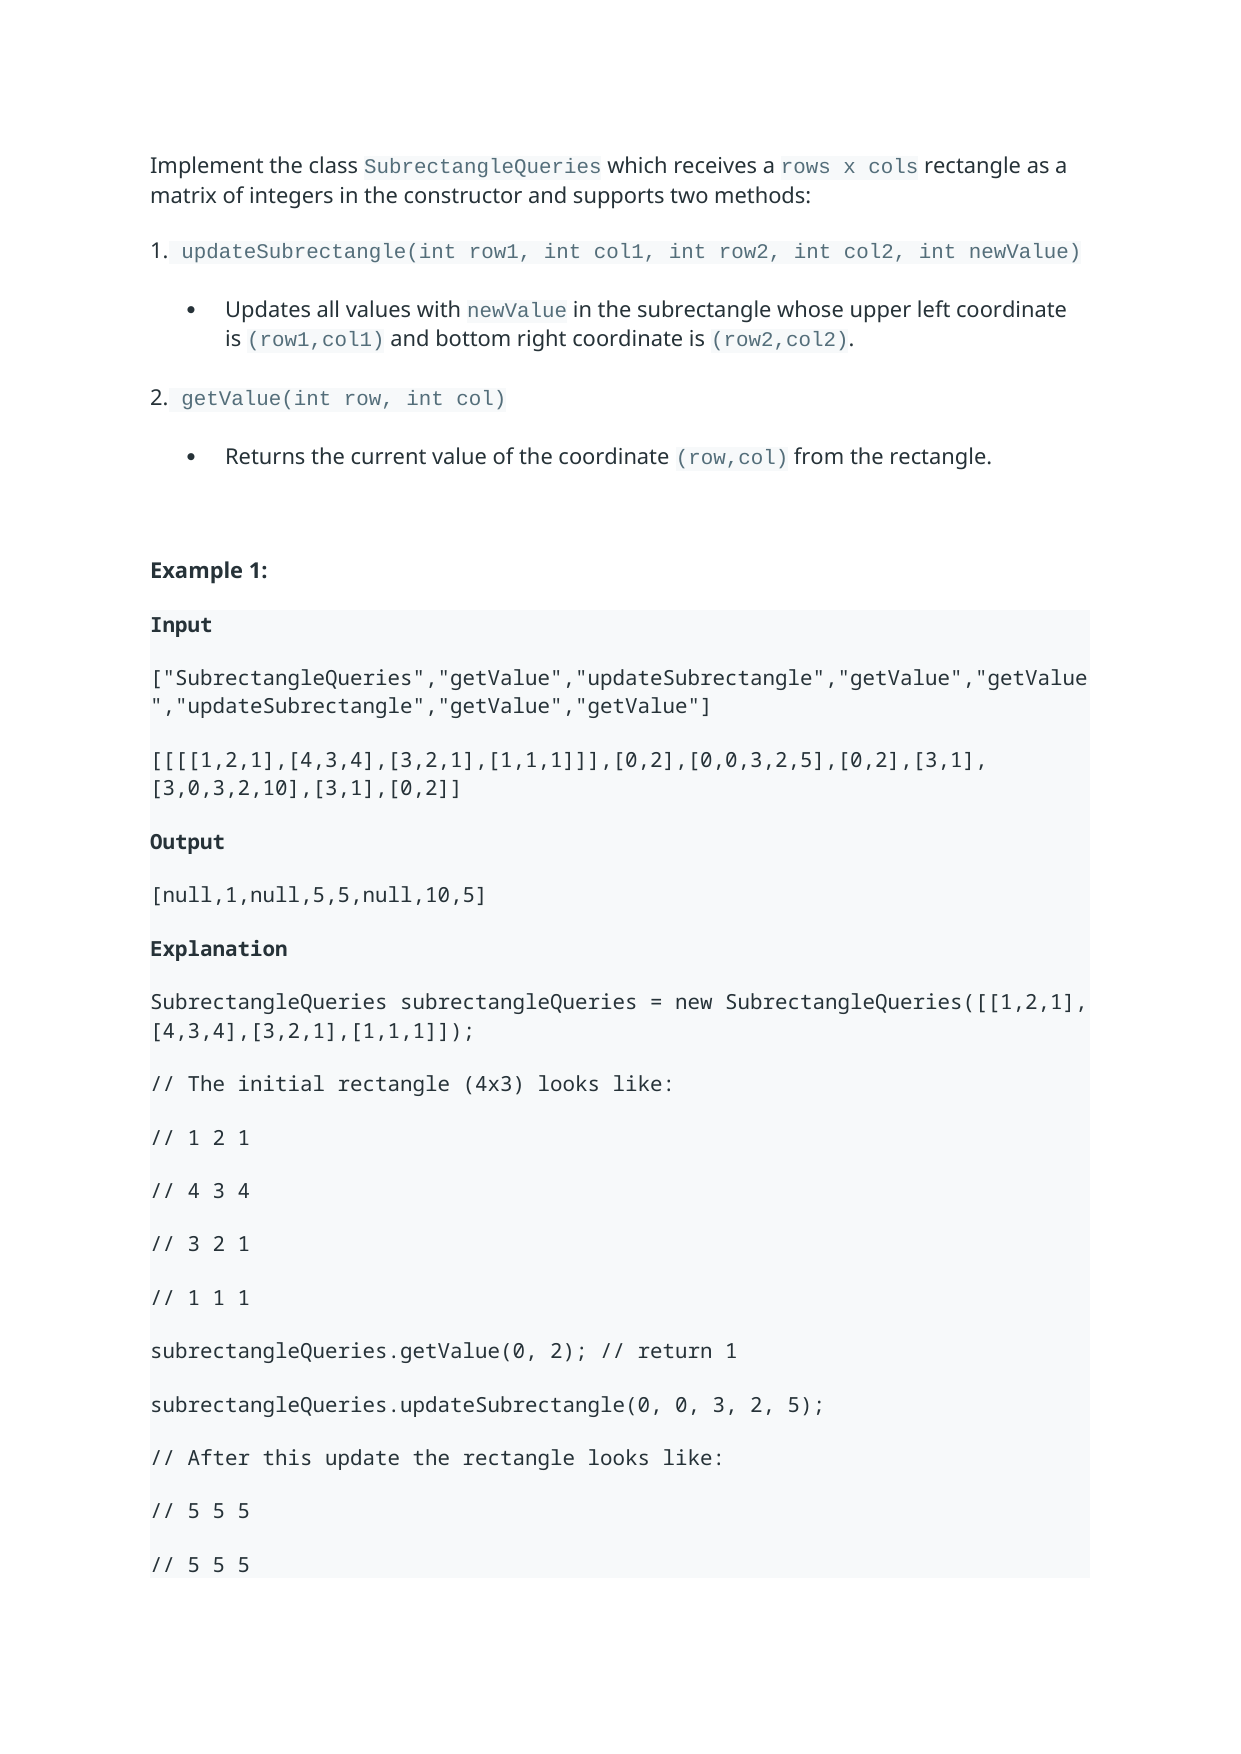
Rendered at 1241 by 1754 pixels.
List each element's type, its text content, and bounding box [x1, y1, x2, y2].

text [null,1,null,5,5,null,10,5] [150, 880, 1090, 909]
text // 5 5 5 [150, 1550, 1090, 1578]
text Input [150, 610, 1090, 638]
text SubrectangleQueries subrectangleQueries = new SubrectangleQueries([[1,2,1],[4,3,4],[3,2,1],[1,1,1]]); [150, 987, 1090, 1044]
list Returns the current value of the coordinate (row,col) from the rectangle. [187, 441, 1090, 471]
text 1. updateSubrectangle(int row1, int col1, int row2, int col2, int newValue) [150, 234, 1090, 264]
text Example 1: [150, 555, 1090, 585]
text // 1 2 1 [150, 1123, 1090, 1151]
text // The initial rectangle (4x3) looks like: [150, 1069, 1090, 1098]
text // 5 5 5 [150, 1497, 1090, 1525]
text // 1 1 1 [150, 1283, 1090, 1311]
text ["SubrectangleQueries","getValue","updateSubrectangle","getValue","getValue","updateSubrectangle","getValue","getValue"] [150, 663, 1090, 720]
text // 3 2 1 [150, 1229, 1090, 1258]
text [[[[1,2,1],[4,3,4],[3,2,1],[1,1,1]]],[0,2],[0,0,3,2,5],[0,2],[3,1],[3,0,3,2,10],[3,1],[0,2]] [150, 745, 1090, 802]
text 2. getValue(int row, int col) [150, 382, 1090, 412]
list Updates all values with newValue in the subrectangle whose upper left coordinate is (row1,col1) and bottom right coordinate is (row2,col2). [187, 293, 1090, 353]
text subrectangleQueries.updateSubrectangle(0, 0, 3, 2, 5); [150, 1390, 1090, 1418]
text Output [150, 827, 1090, 855]
text // After this update the rectangle looks like: [150, 1443, 1090, 1472]
text Explanation [150, 934, 1090, 962]
text subrectangleQueries.getValue(0, 2); // return 1 [150, 1336, 1090, 1365]
text // 4 3 4 [150, 1176, 1090, 1204]
text Implement the class SubrectangleQueries which receives a rows x cols rectangle as a matrix of integers in the constructor and supports two methods: [150, 150, 1090, 209]
